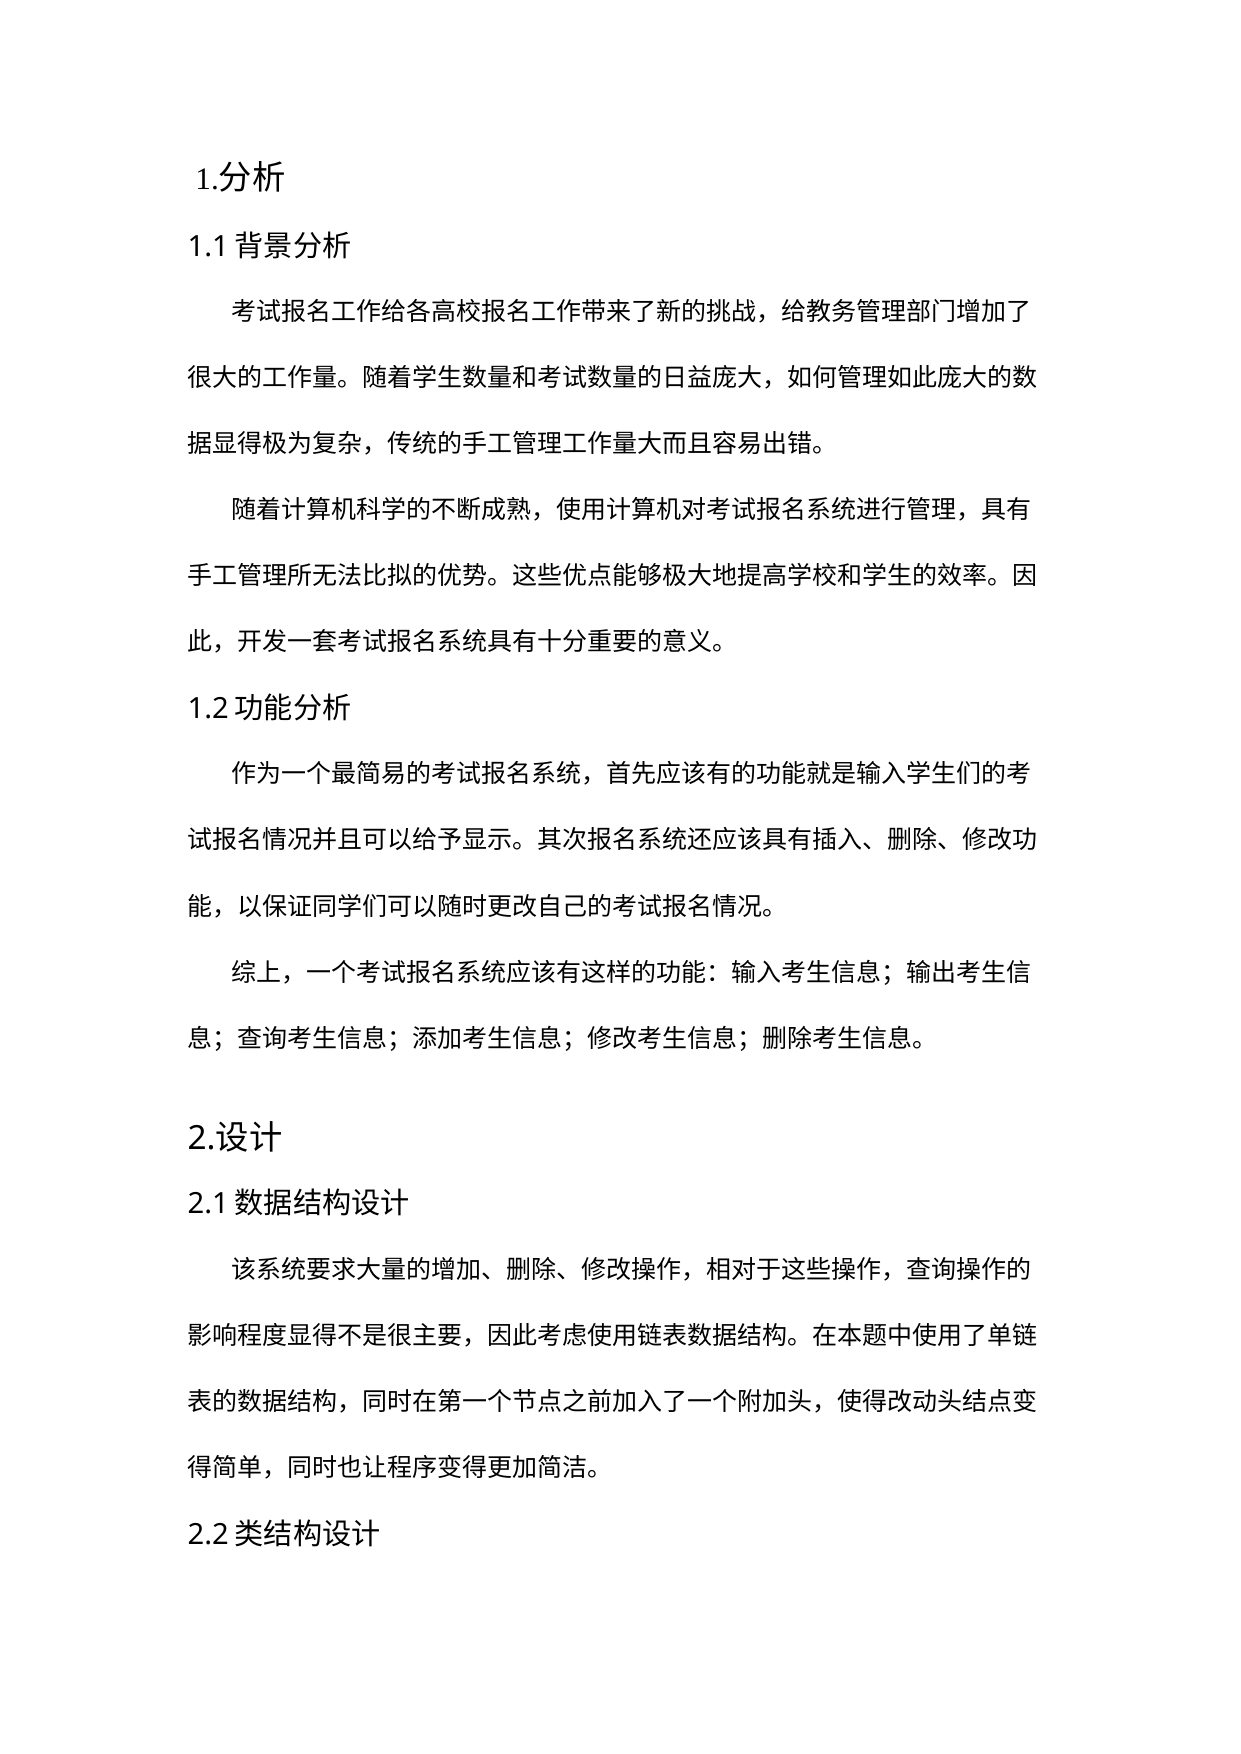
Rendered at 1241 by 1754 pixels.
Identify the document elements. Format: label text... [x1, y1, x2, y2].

text 2.1数据结构设计 [187, 1168, 1053, 1234]
text 作为一个最简易的考试报名系统，首先应该有的功能就是输入学生们的考试报名情况并且可以给予显示。其次报名系统还应该具有插入、删除、修改功能，以保证同学们可以随时更改自己的考试报名情况。 [187, 739, 1053, 937]
text 随着计算机科学的不断成熟，使用计算机对考试报名系统进行管理，具有手工管理所无法比拟的优势。这些优点能够极大地提高学校和学生的效率。因此，开发一套考试报名系统具有十分重要的意义。 [187, 475, 1053, 673]
text 2.2类结构设计 [187, 1498, 1053, 1564]
text 2.设计 [187, 1102, 1053, 1168]
text 1.2功能分析 [187, 673, 1053, 739]
text 1.分析 [187, 151, 1053, 199]
text 1.1背景分析 [187, 211, 1053, 277]
text 考试报名工作给各高校报名工作带来了新的挑战，给教务管理部门增加了很大的工作量。随着学生数量和考试数量的日益庞大，如何管理如此庞大的数据显得极为复杂，传统的手工管理工作量大而且容易出错。 [187, 277, 1053, 475]
text 该系统要求大量的增加、删除、修改操作，相对于这些操作，查询操作的影响程度显得不是很主要，因此考虑使用链表数据结构。在本题中使用了单链表的数据结构，同时在第一个节点之前加入了一个附加头，使得改动头结点变得简单，同时也让程序变得更加简洁。 [187, 1234, 1053, 1498]
text 综上，一个考试报名系统应该有这样的功能：输入考生信息；输出考生信息；查询考生信息；添加考生信息；修改考生信息；删除考生信息。 [187, 937, 1053, 1069]
